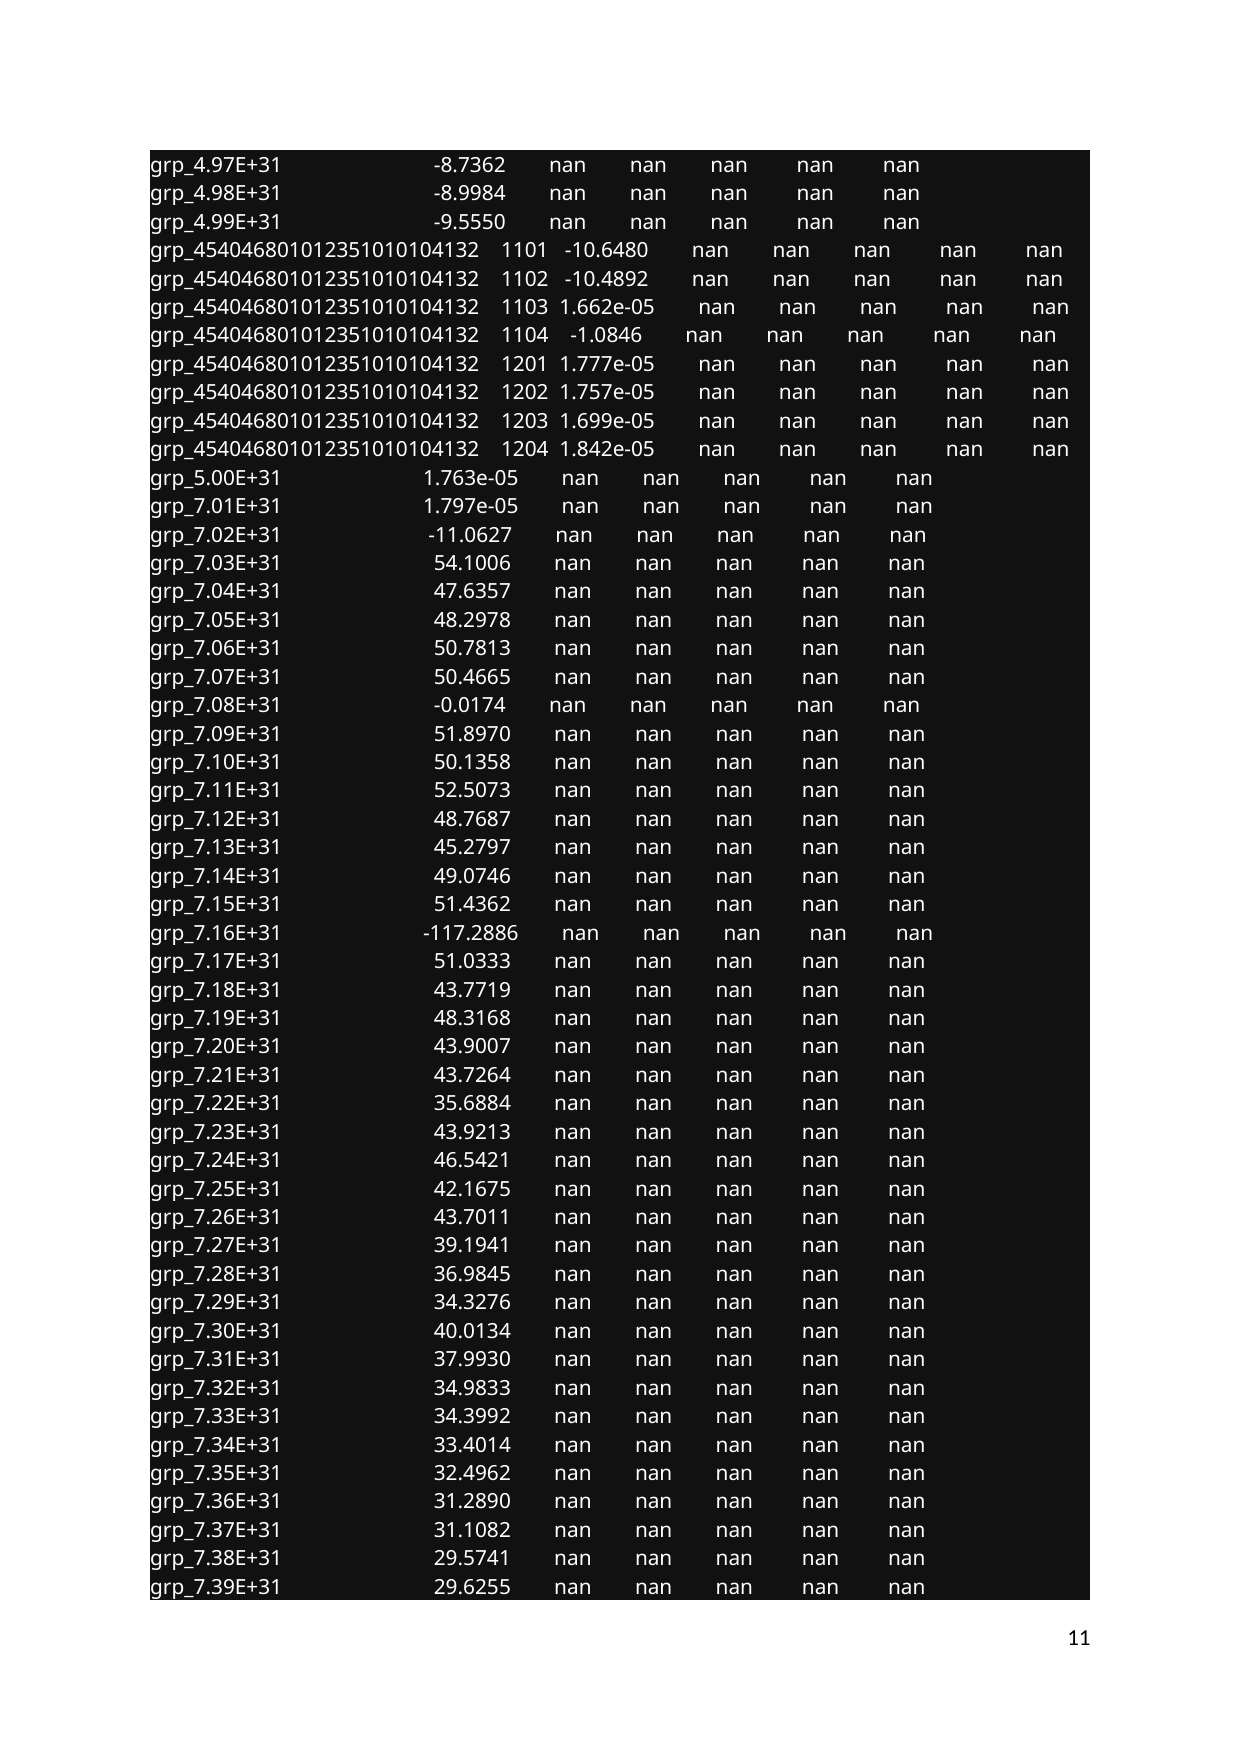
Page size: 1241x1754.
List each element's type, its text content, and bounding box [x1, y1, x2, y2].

text grp_7.03E+31 54.1006 nan nan nan nan nan [150, 548, 1090, 577]
text grp_454046801012351010104132 1103 1.662e-05 nan nan nan nan nan [150, 292, 1090, 321]
text grp_454046801012351010104132 1203 1.699e-05 nan nan nan nan nan [150, 406, 1090, 434]
text grp_7.18E+31 43.7719 nan nan nan nan nan [150, 975, 1090, 1003]
text grp_454046801012351010104132 1102 -10.4892 nan nan nan nan nan [150, 264, 1090, 292]
text grp_4.99E+31 -9.5550 nan nan nan nan nan [150, 207, 1090, 235]
text grp_7.32E+31 34.9833 nan nan nan nan nan [150, 1373, 1090, 1401]
text grp_7.26E+31 43.7011 nan nan nan nan nan [150, 1202, 1090, 1231]
text grp_7.14E+31 49.0746 nan nan nan nan nan [150, 861, 1090, 889]
text grp_7.24E+31 46.5421 nan nan nan nan nan [150, 1145, 1090, 1174]
text grp_454046801012351010104132 1101 -10.6480 nan nan nan nan nan [150, 235, 1090, 264]
text grp_5.00E+31 1.763e-05 nan nan nan nan nan [150, 463, 1090, 491]
text grp_7.17E+31 51.0333 nan nan nan nan nan [150, 946, 1090, 975]
text grp_454046801012351010104132 1201 1.777e-05 nan nan nan nan nan [150, 349, 1090, 377]
text grp_7.02E+31 -11.0627 nan nan nan nan nan [150, 520, 1090, 548]
text grp_7.30E+31 40.0134 nan nan nan nan nan [150, 1316, 1090, 1344]
text grp_7.20E+31 43.9007 nan nan nan nan nan [150, 1032, 1090, 1060]
text grp_7.36E+31 31.2890 nan nan nan nan nan [150, 1487, 1090, 1515]
text grp_7.37E+31 31.1082 nan nan nan nan nan [150, 1515, 1090, 1543]
text grp_7.33E+31 34.3992 nan nan nan nan nan [150, 1401, 1090, 1430]
text grp_7.09E+31 51.8970 nan nan nan nan nan [150, 719, 1090, 747]
text grp_7.15E+31 51.4362 nan nan nan nan nan [150, 889, 1090, 918]
text grp_7.34E+31 33.4014 nan nan nan nan nan [150, 1430, 1090, 1458]
text grp_7.16E+31 -117.2886 nan nan nan nan nan [150, 918, 1090, 946]
text grp_7.05E+31 48.2978 nan nan nan nan nan [150, 605, 1090, 633]
text grp_454046801012351010104132 1204 1.842e-05 nan nan nan nan nan [150, 434, 1090, 463]
text grp_7.12E+31 48.7687 nan nan nan nan nan [150, 804, 1090, 832]
text grp_7.39E+31 29.6255 nan nan nan nan nan [150, 1572, 1090, 1600]
text grp_7.11E+31 52.5073 nan nan nan nan nan [150, 776, 1090, 804]
text grp_7.31E+31 37.9930 nan nan nan nan nan [150, 1344, 1090, 1373]
text grp_7.07E+31 50.4665 nan nan nan nan nan [150, 662, 1090, 690]
text grp_7.23E+31 43.9213 nan nan nan nan nan [150, 1117, 1090, 1145]
text grp_7.29E+31 34.3276 nan nan nan nan nan [150, 1287, 1090, 1316]
text grp_7.35E+31 32.4962 nan nan nan nan nan [150, 1458, 1090, 1487]
text grp_4.98E+31 -8.9984 nan nan nan nan nan [150, 178, 1090, 207]
text grp_7.21E+31 43.7264 nan nan nan nan nan [150, 1060, 1090, 1088]
text grp_454046801012351010104132 1104 -1.0846 nan nan nan nan nan [150, 321, 1090, 349]
text grp_7.38E+31 29.5741 nan nan nan nan nan [150, 1543, 1090, 1572]
text grp_7.06E+31 50.7813 nan nan nan nan nan [150, 633, 1090, 662]
text grp_454046801012351010104132 1202 1.757e-05 nan nan nan nan nan [150, 377, 1090, 406]
text grp_7.22E+31 35.6884 nan nan nan nan nan [150, 1088, 1090, 1117]
text grp_4.97E+31 -8.7362 nan nan nan nan nan [150, 150, 1090, 178]
text grp_7.01E+31 1.797e-05 nan nan nan nan nan [150, 491, 1090, 520]
text grp_7.13E+31 45.2797 nan nan nan nan nan [150, 832, 1090, 861]
text grp_7.28E+31 36.9845 nan nan nan nan nan [150, 1259, 1090, 1287]
text grp_7.25E+31 42.1675 nan nan nan nan nan [150, 1174, 1090, 1202]
text grp_7.19E+31 48.3168 nan nan nan nan nan [150, 1003, 1090, 1032]
text grp_7.27E+31 39.1941 nan nan nan nan nan [150, 1231, 1090, 1259]
text grp_7.08E+31 -0.0174 nan nan nan nan nan [150, 690, 1090, 719]
text grp_7.04E+31 47.6357 nan nan nan nan nan [150, 577, 1090, 605]
text grp_7.10E+31 50.1358 nan nan nan nan nan [150, 747, 1090, 776]
